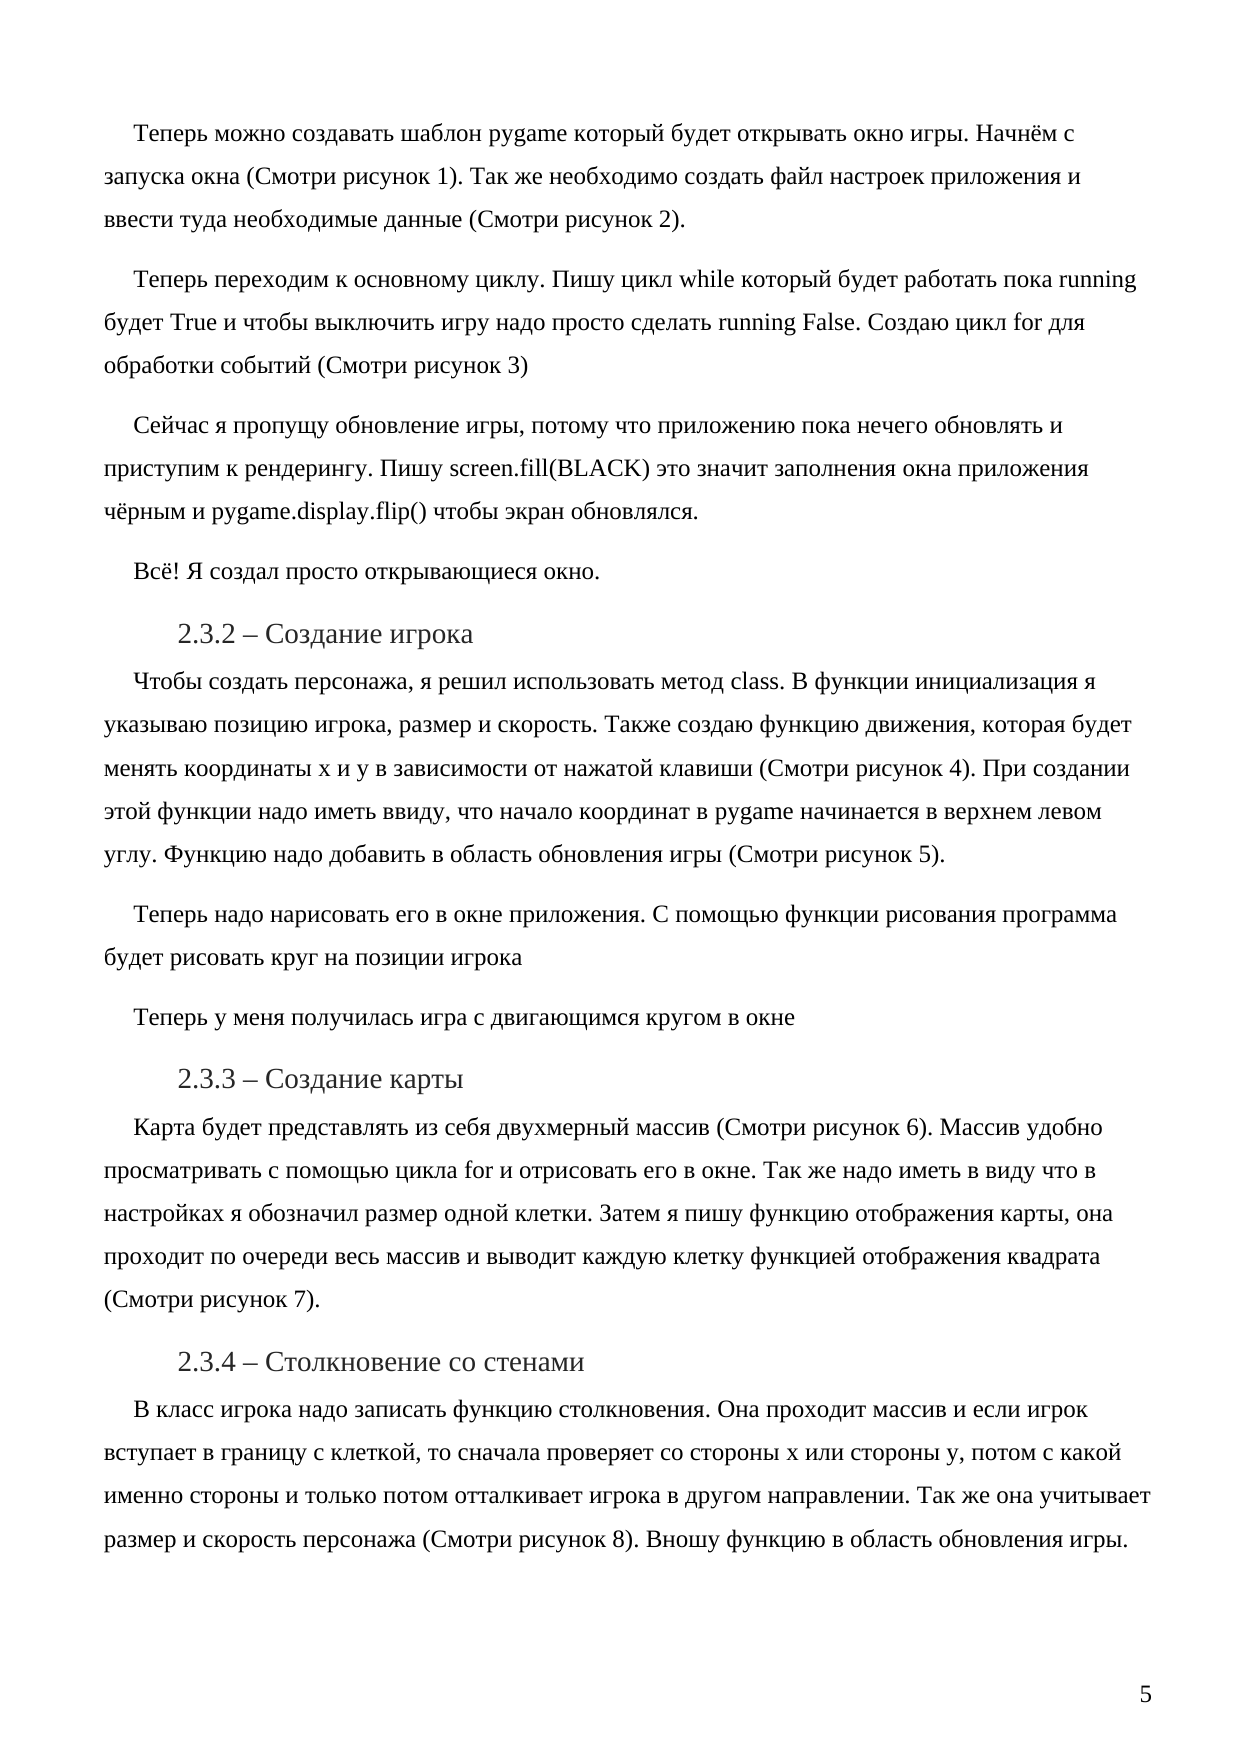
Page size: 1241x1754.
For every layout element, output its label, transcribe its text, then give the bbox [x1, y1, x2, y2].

text Теперь можно создавать шаблон pygame который будет открывать окно игры. Начнём с запуска окна (Смотри рисунок 1). Так же необходимо создать файл настроек приложения и ввести туда необходимые данные (Смотри рисунок 2). [103, 118, 1152, 233]
subtitle 2.3.3 – Создание карты [177, 1061, 1152, 1095]
text В класс игрока надо записать функцию столкновения. Она проходит массив и если игрок вступает в границу с клеткой, то сначала проверяет со стороны x или стороны y, потом с какой именно стороны и только потом отталкивает игрока в другом направлении. Так же она учитывает размер и скорость персонажа (Смотри рисунок 8). Вношу функцию в область обновления игры. [103, 1394, 1152, 1552]
text Теперь надо нарисовать его в окне приложения. С помощью функции рисования программа будет рисовать круг на позиции игрока [103, 899, 1152, 971]
text Карта будет представлять из себя двухмерный массив (Смотри рисунок 6). Массив удобно просматривать с помощью цикла for и отрисовать его в окне. Так же надо иметь в виду что в настройках я обозначил размер одной клетки. Затем я пишу функцию отображения карты, она проходит по очереди весь массив и выводит каждую клетку функцией отображения квадрата (Смотри рисунок 7). [103, 1112, 1152, 1313]
text Чтобы создать персонажа, я решил использовать метод class. В функции инициализация я указываю позицию игрока, размер и скорость. Также создаю функцию движения, которая будет менять координаты x и y в зависимости от нажатой клавиши (Смотри рисунок 4). При создании этой функции надо иметь ввиду, что начало координат в pygame начинается в верхнем левом углу. Функцию надо добавить в область обновления игры (Смотри рисунок 5). [103, 666, 1152, 868]
subtitle 2.3.2 – Создание игрока [177, 616, 1152, 649]
text Всё! Я создал просто открывающиеся окно. [103, 556, 1152, 585]
subtitle 2.3.4 – Столкновение со стенами [177, 1344, 1152, 1377]
text Теперь у мeня получилась игра с двигающимся кругом в окне [103, 1002, 1152, 1030]
text Теперь переходим к основному циклу. Пишу цикл while который будет работать пока running будет True и чтобы выключить игру надо просто сделать running False. Создаю цикл for для обработки событий (Смотри рисунок 3) [103, 264, 1152, 379]
text Сейчас я пропущу обновление игры, потому что приложению пока нечего обновлять и приступим к рендерингу. Пишу screen.fill(BLACK) это значит заполнения окна приложения чёрным и pygame.display.flip() чтобы экран обновлялся. [103, 410, 1152, 525]
